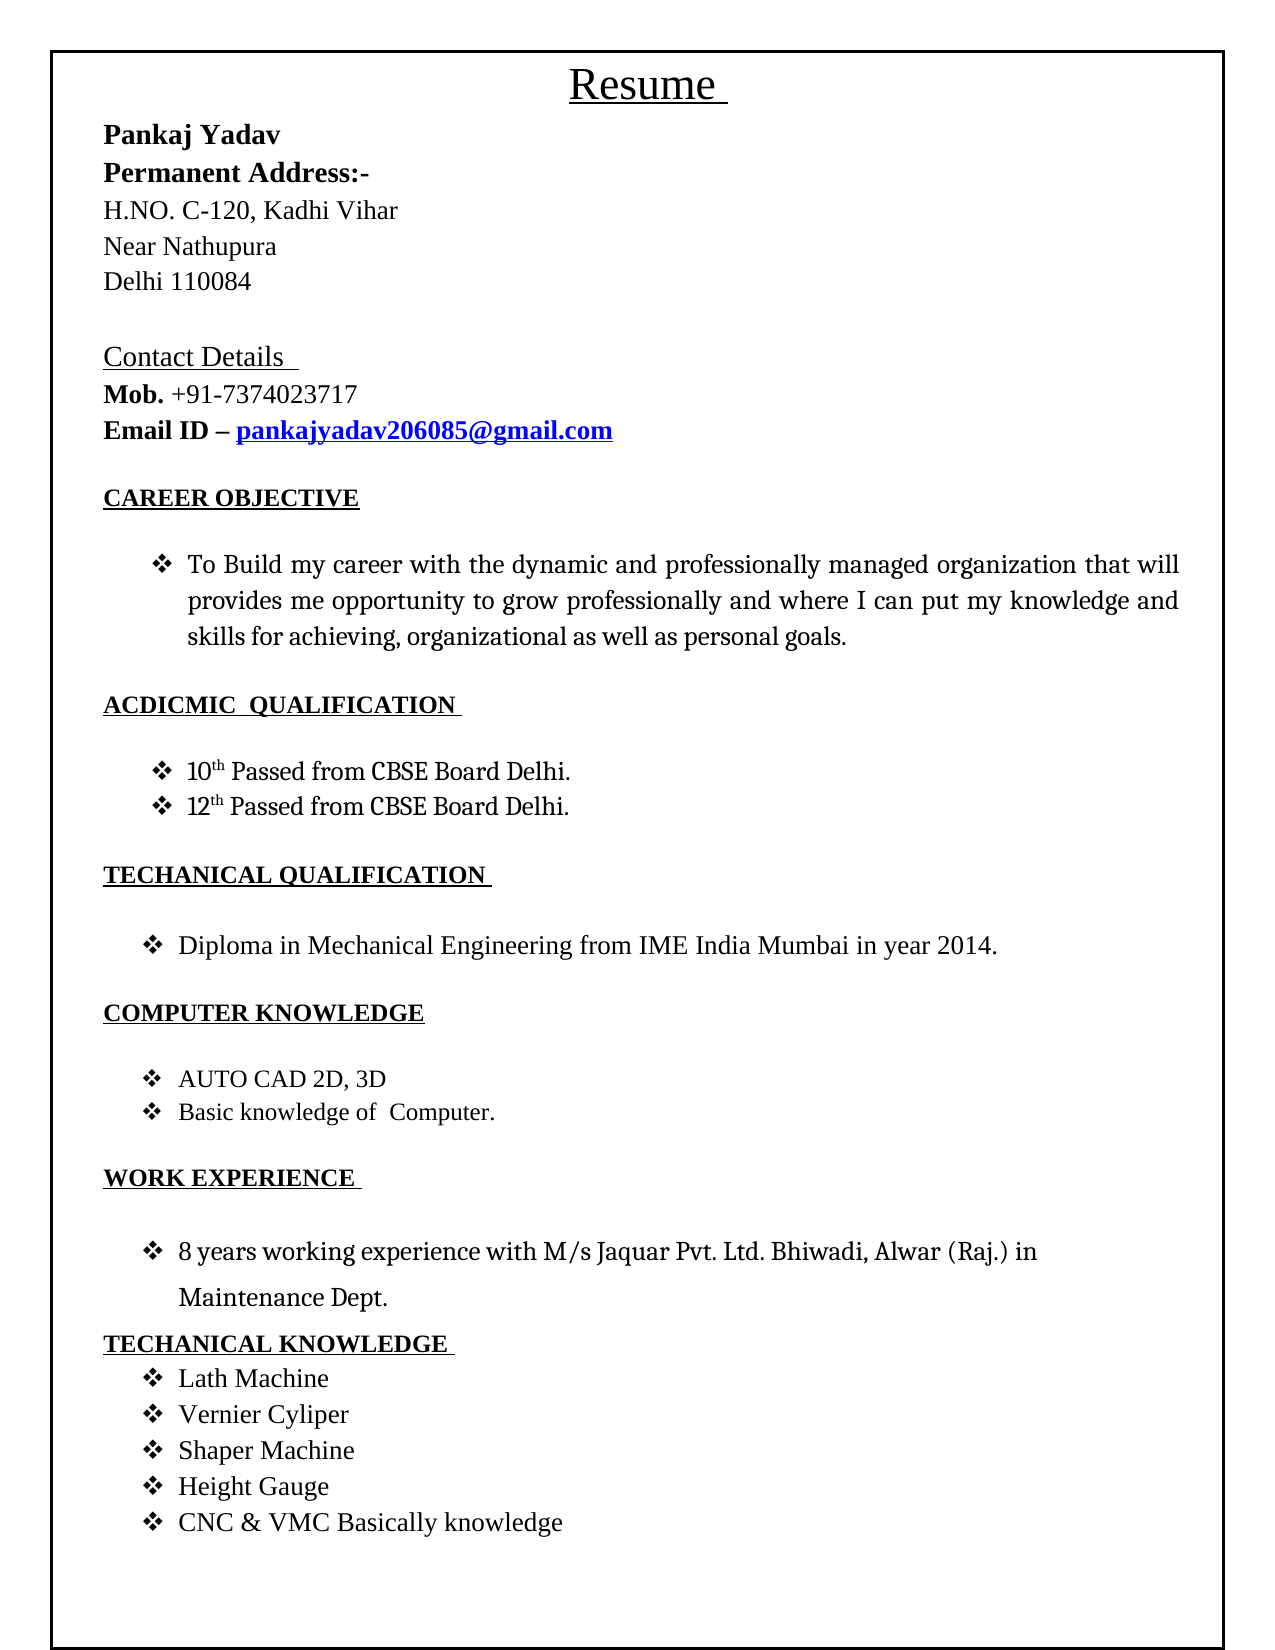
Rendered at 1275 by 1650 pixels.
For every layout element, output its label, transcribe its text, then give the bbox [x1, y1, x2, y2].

text TECHANICAL QUALIFICATION [103, 860, 1181, 889]
list Shaper Machine [141, 1434, 1181, 1465]
text Email ID – pankajyadav206085@gmail.com [103, 414, 1181, 445]
text Near Nathupura [103, 229, 1181, 261]
text Contact Details [103, 339, 1181, 373]
list 10th Passed from CBSE Board Delhi. [150, 756, 1181, 787]
text TECHANICAL KNOWLEDGE [103, 1329, 1181, 1358]
text Permanent Address:- [103, 155, 1181, 189]
list Lath Machine [141, 1362, 1181, 1393]
list 8 years working experience with M/s Jaquar Pvt. Ltd. Bhiwadi, Alwar (Raj.) in Maintenance Dept. [141, 1234, 1181, 1313]
list AUTO CAD 2D, 3D [141, 1064, 1181, 1093]
text Pankaj Yadav [103, 117, 1181, 150]
text WORK EXPERIENCE [103, 1163, 1181, 1192]
text Mob. +91-7374023717 [103, 378, 1181, 409]
list Basic knowledge of Computer. [141, 1097, 1181, 1126]
list To Build my career with the dynamic and professionally managed organization that will provides me opportunity to grow professionally and where I can put my knowledge and skills for achieving, organizational as well as personal goals. [150, 549, 1181, 652]
list Diploma in Mechanical Engineering from IME India Mumbai in year 2014. [141, 929, 1181, 960]
list 12th Passed from CBSE Board Delhi. [150, 791, 1181, 823]
text Delhi 110084 [103, 265, 1181, 296]
list Vernier Cyliper [141, 1398, 1181, 1429]
text COMPUTER KNOWLEDGE [103, 998, 1181, 1027]
text H.NO. C-120, Kadhi Vihar [103, 194, 1181, 225]
list Height Gauge [141, 1470, 1181, 1501]
text Resume [103, 56, 1181, 109]
text ACDICMIC QUALIFICATION [103, 690, 1181, 718]
text CAREER OBJECTIVE [103, 483, 1181, 512]
list CNC & VMC Basically knowledge [141, 1506, 1181, 1537]
